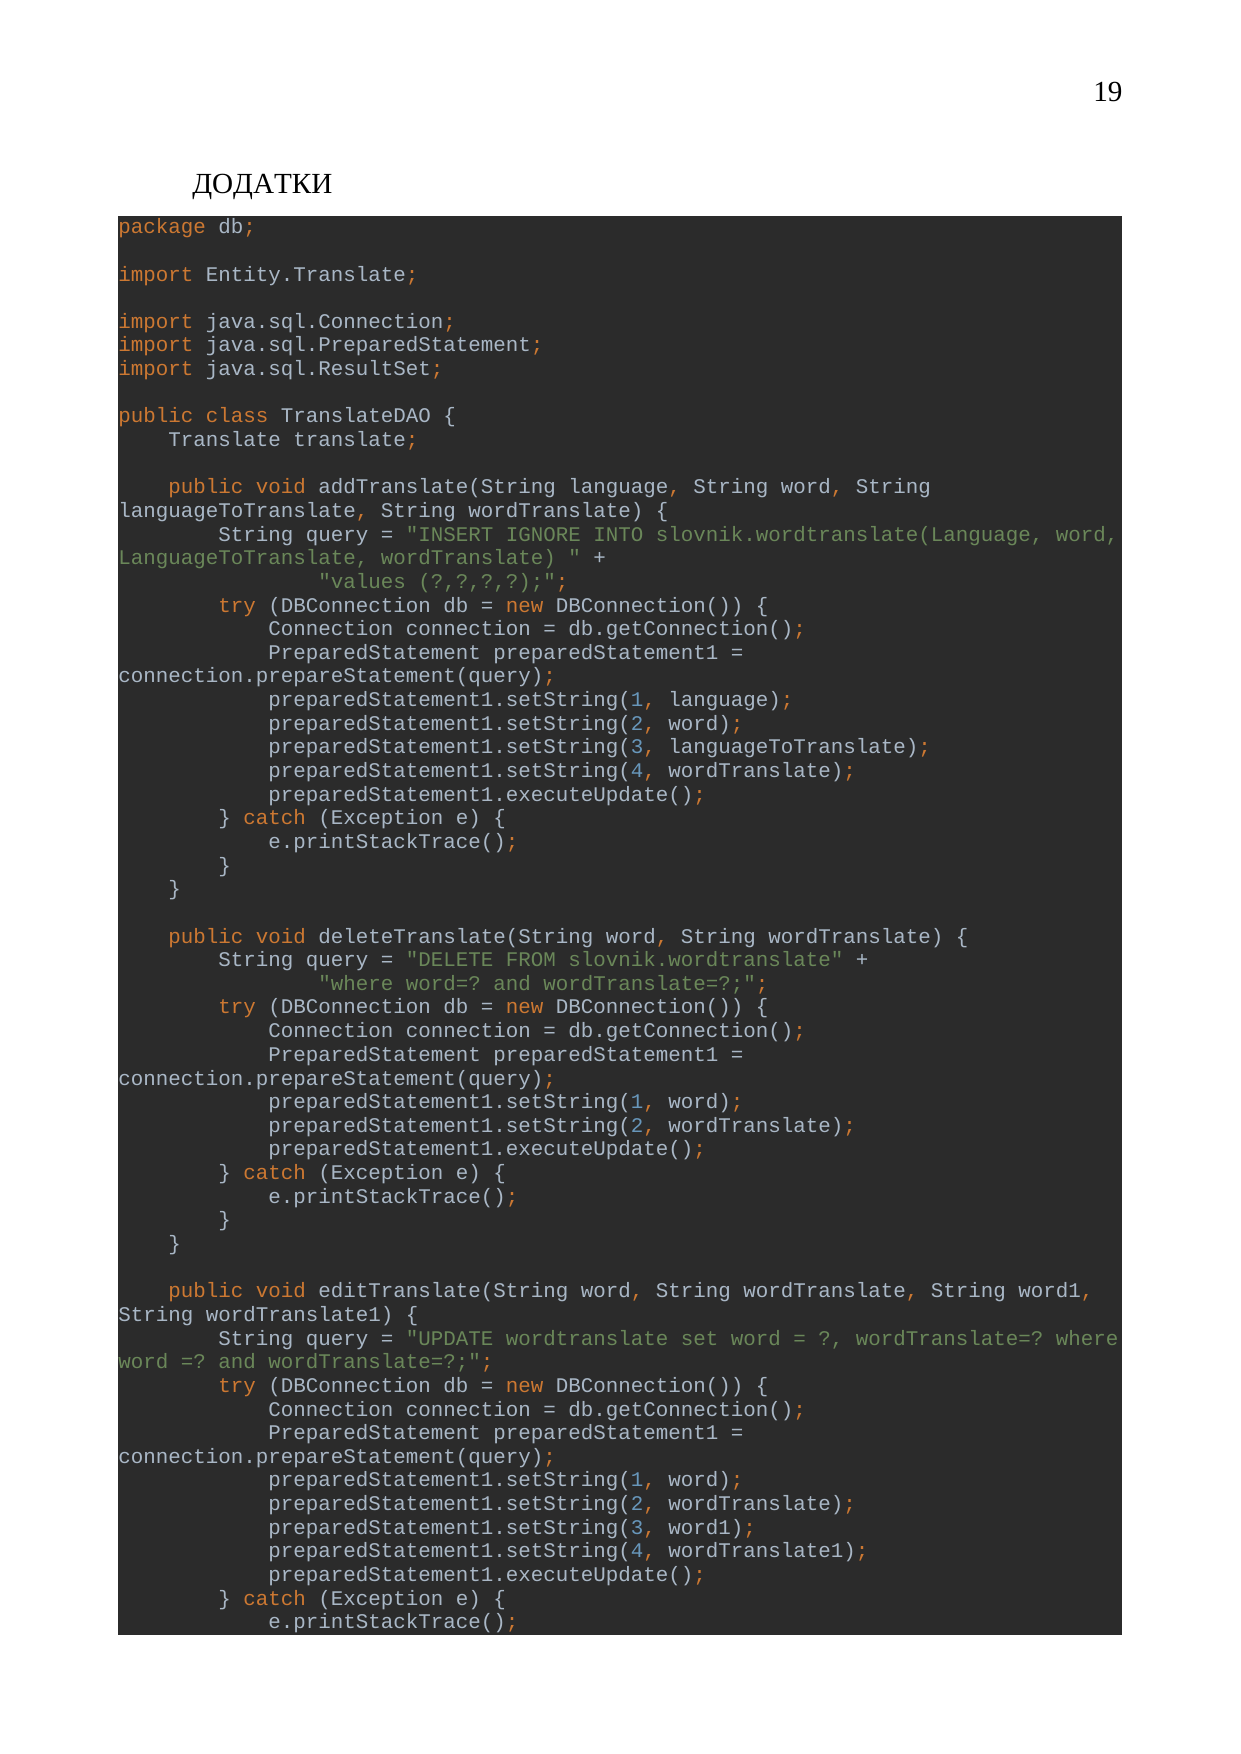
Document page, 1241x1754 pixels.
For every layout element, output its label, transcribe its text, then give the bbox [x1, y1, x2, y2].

subtitle ДОДАТКИ [118, 166, 1122, 199]
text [118, 216, 1122, 1635]
